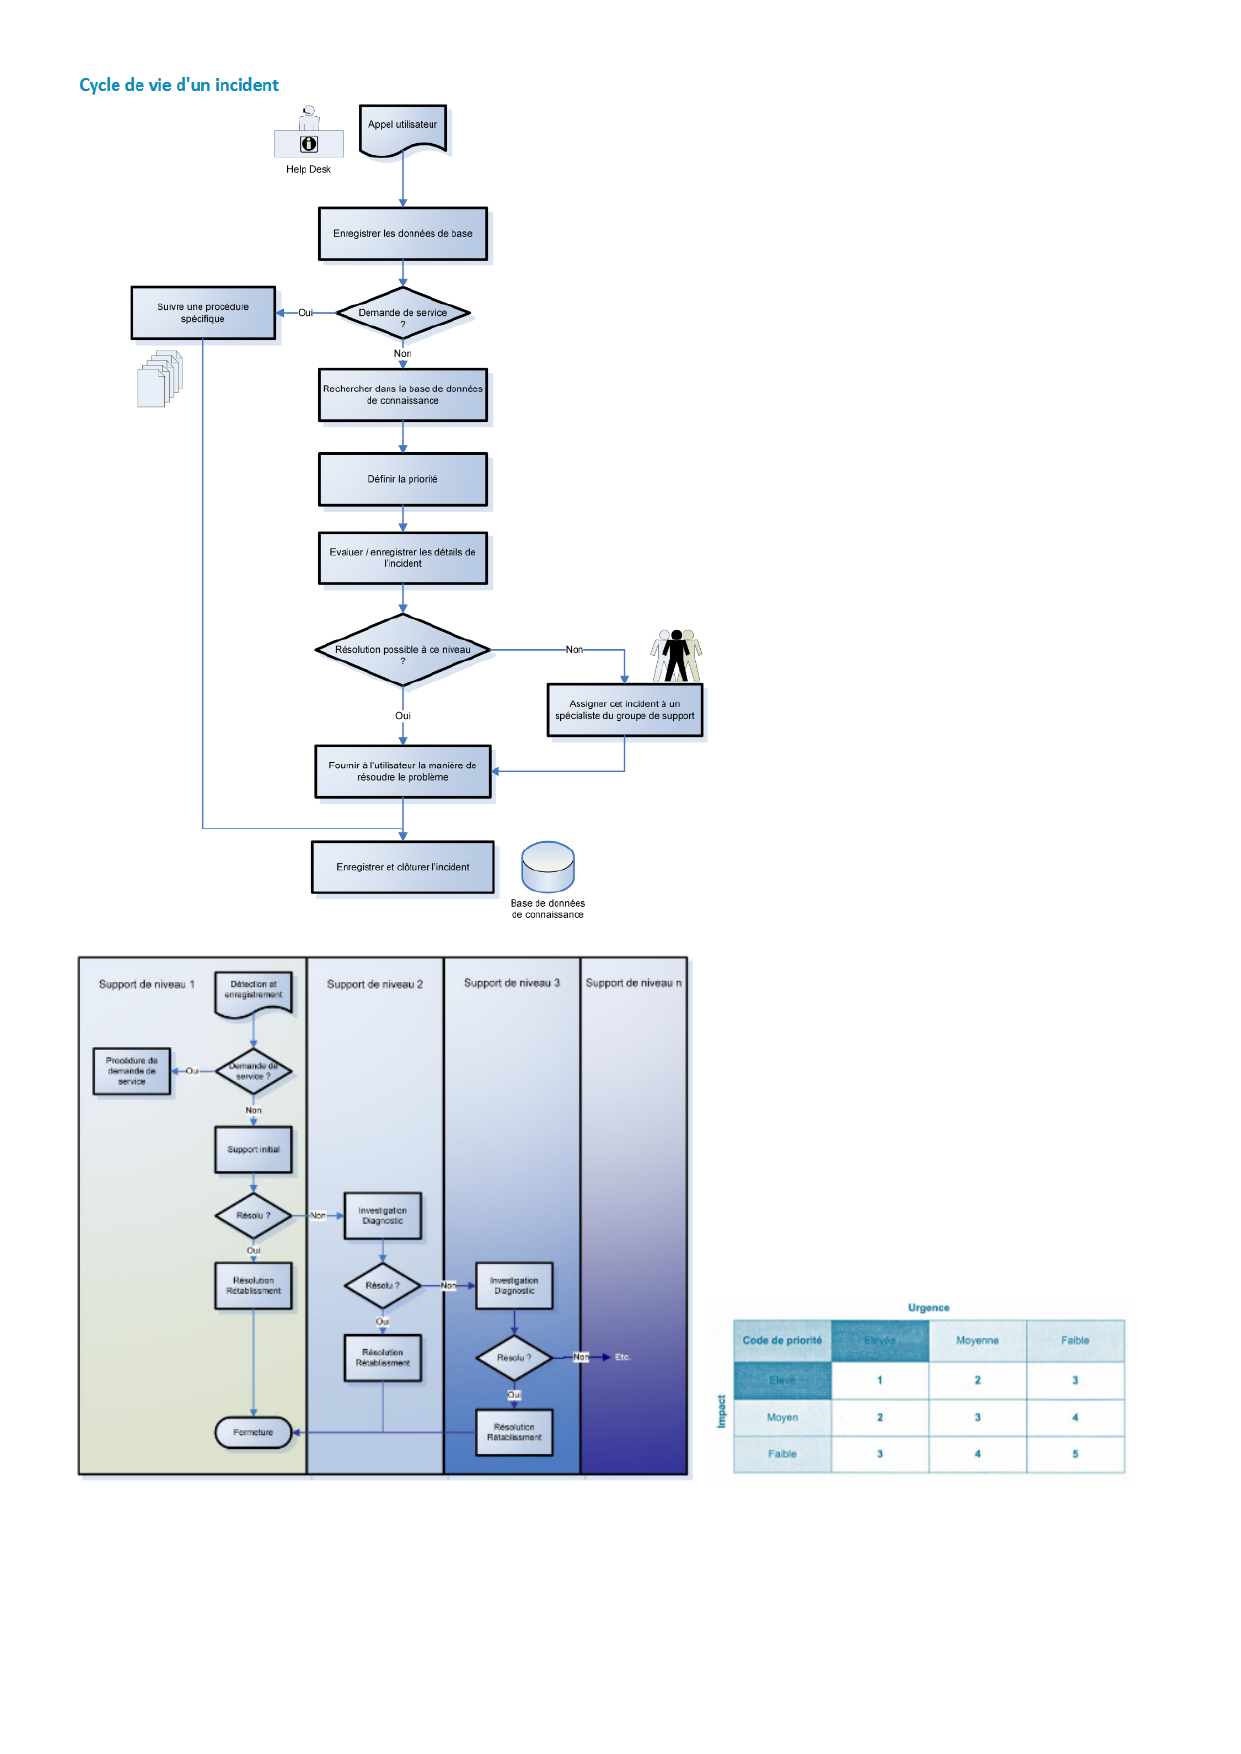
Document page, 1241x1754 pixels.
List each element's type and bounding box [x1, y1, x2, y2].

picture [75, 75, 725, 933]
picture [75, 951, 1138, 1483]
